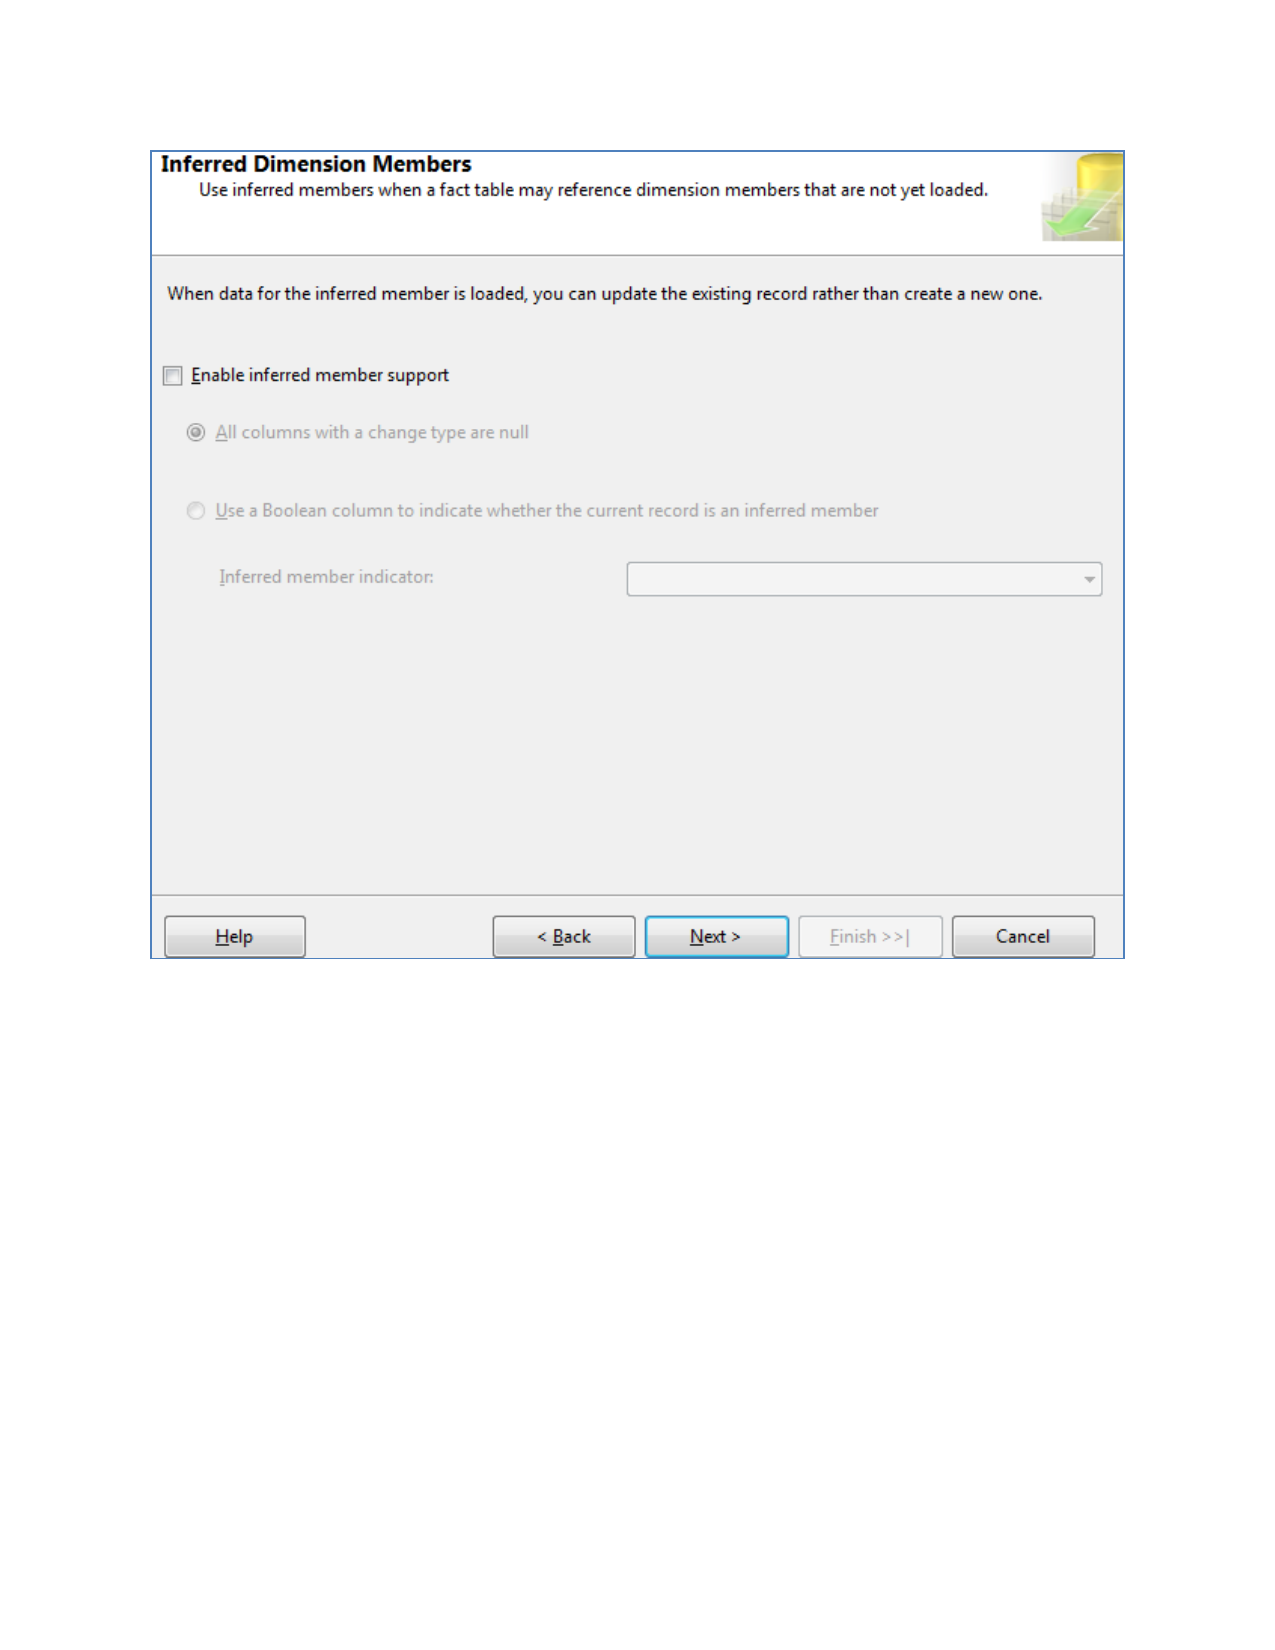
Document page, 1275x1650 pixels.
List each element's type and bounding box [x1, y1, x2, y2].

picture [152, 152, 1123, 958]
